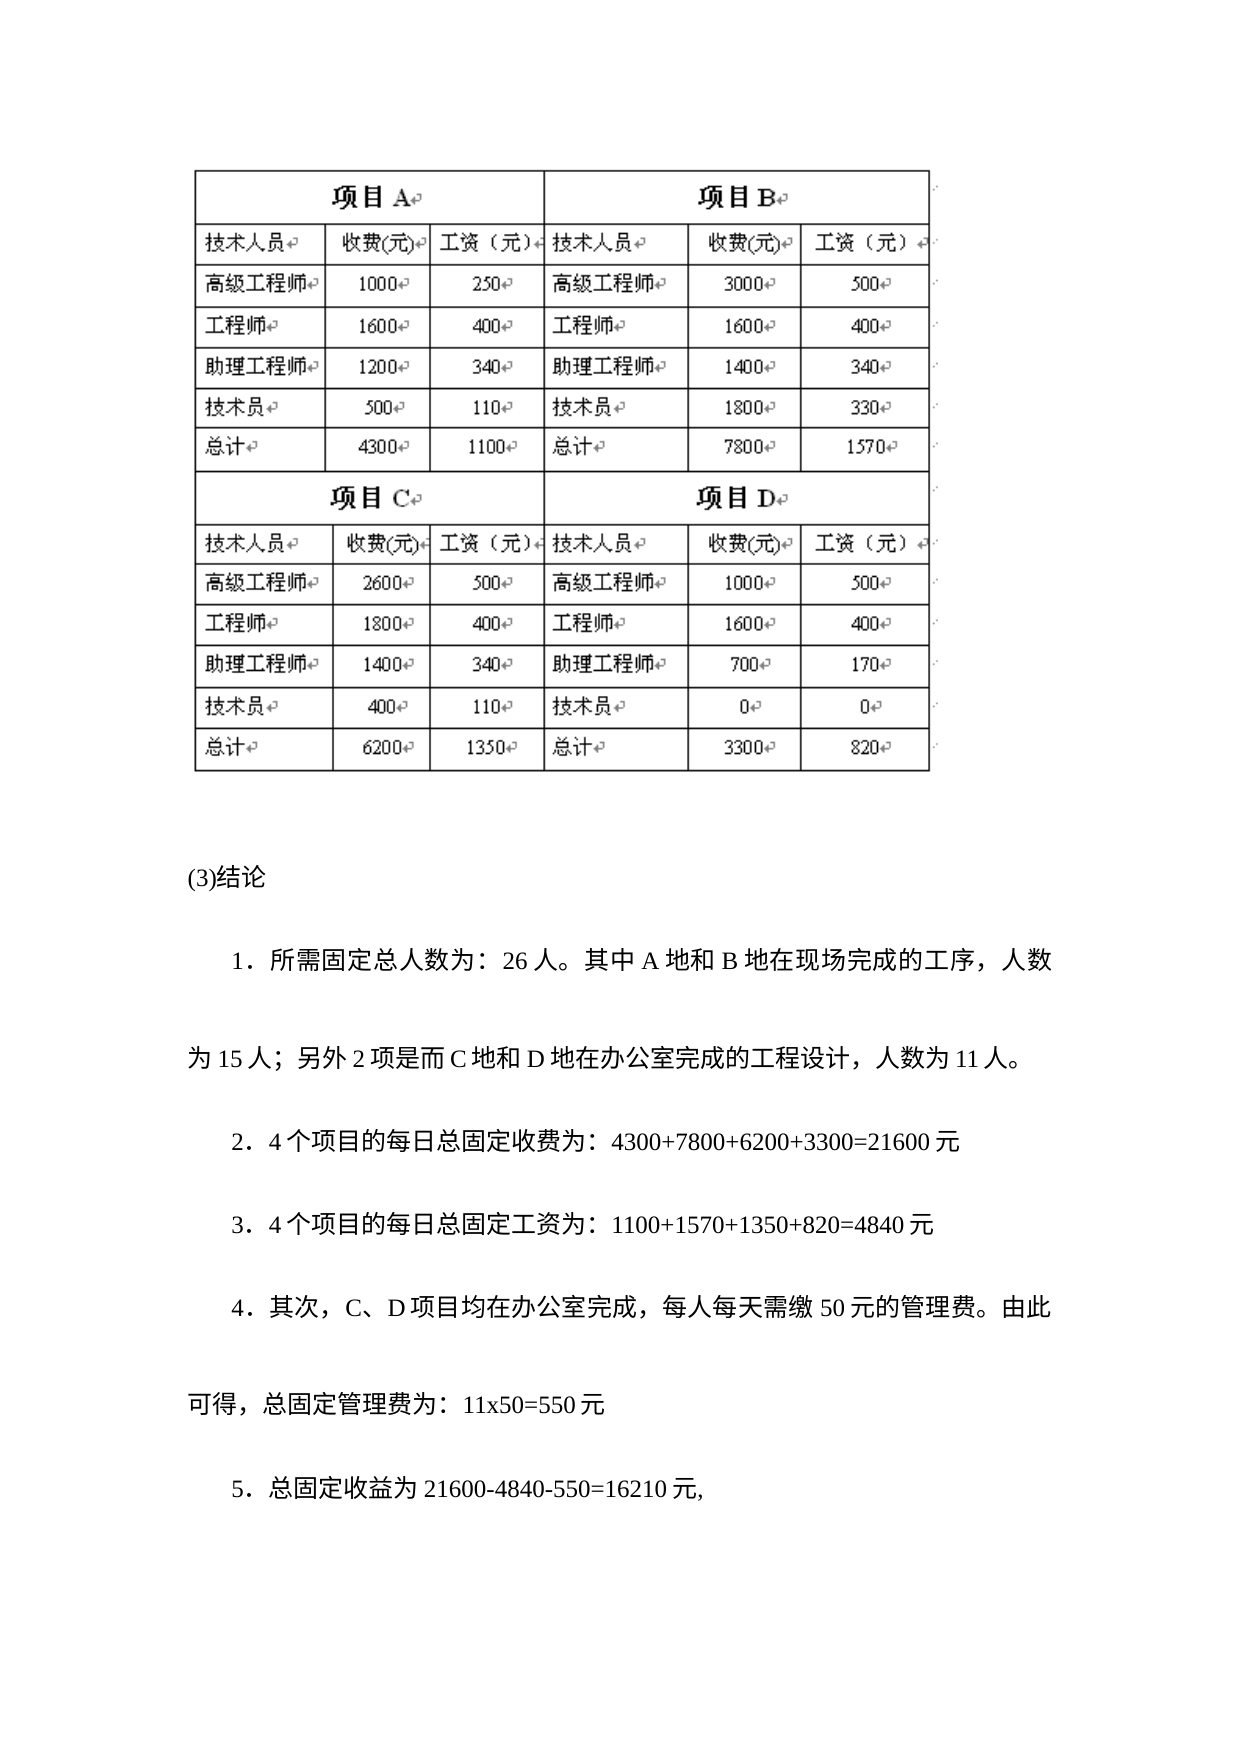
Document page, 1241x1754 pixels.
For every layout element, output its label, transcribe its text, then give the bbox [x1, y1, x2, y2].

text 2．4个项目的每日总固定收费为：4300+7800+6200+3300=21600元 [187, 1107, 1053, 1172]
text (3)结论 [187, 843, 1053, 908]
text 4．其次，C、D项目均在办公室完成，每人每天需缴50元的管理费。由此可得，总固定管理费为：11x50=550元 [187, 1273, 1053, 1436]
picture [187, 162, 938, 778]
text 1．所需固定总人数为：26人。其中A地和B地在现场完成的工序，人数为15人；另外2项是而C地和D地在办公室完成的工程设计，人数为11人。 [187, 926, 1053, 1089]
text 3．4个项目的每日总固定工资为：1100+1570+1350+820=4840元 [187, 1190, 1053, 1255]
text 5．总固定收益为21600-4840-550=16210元, [187, 1454, 1053, 1519]
